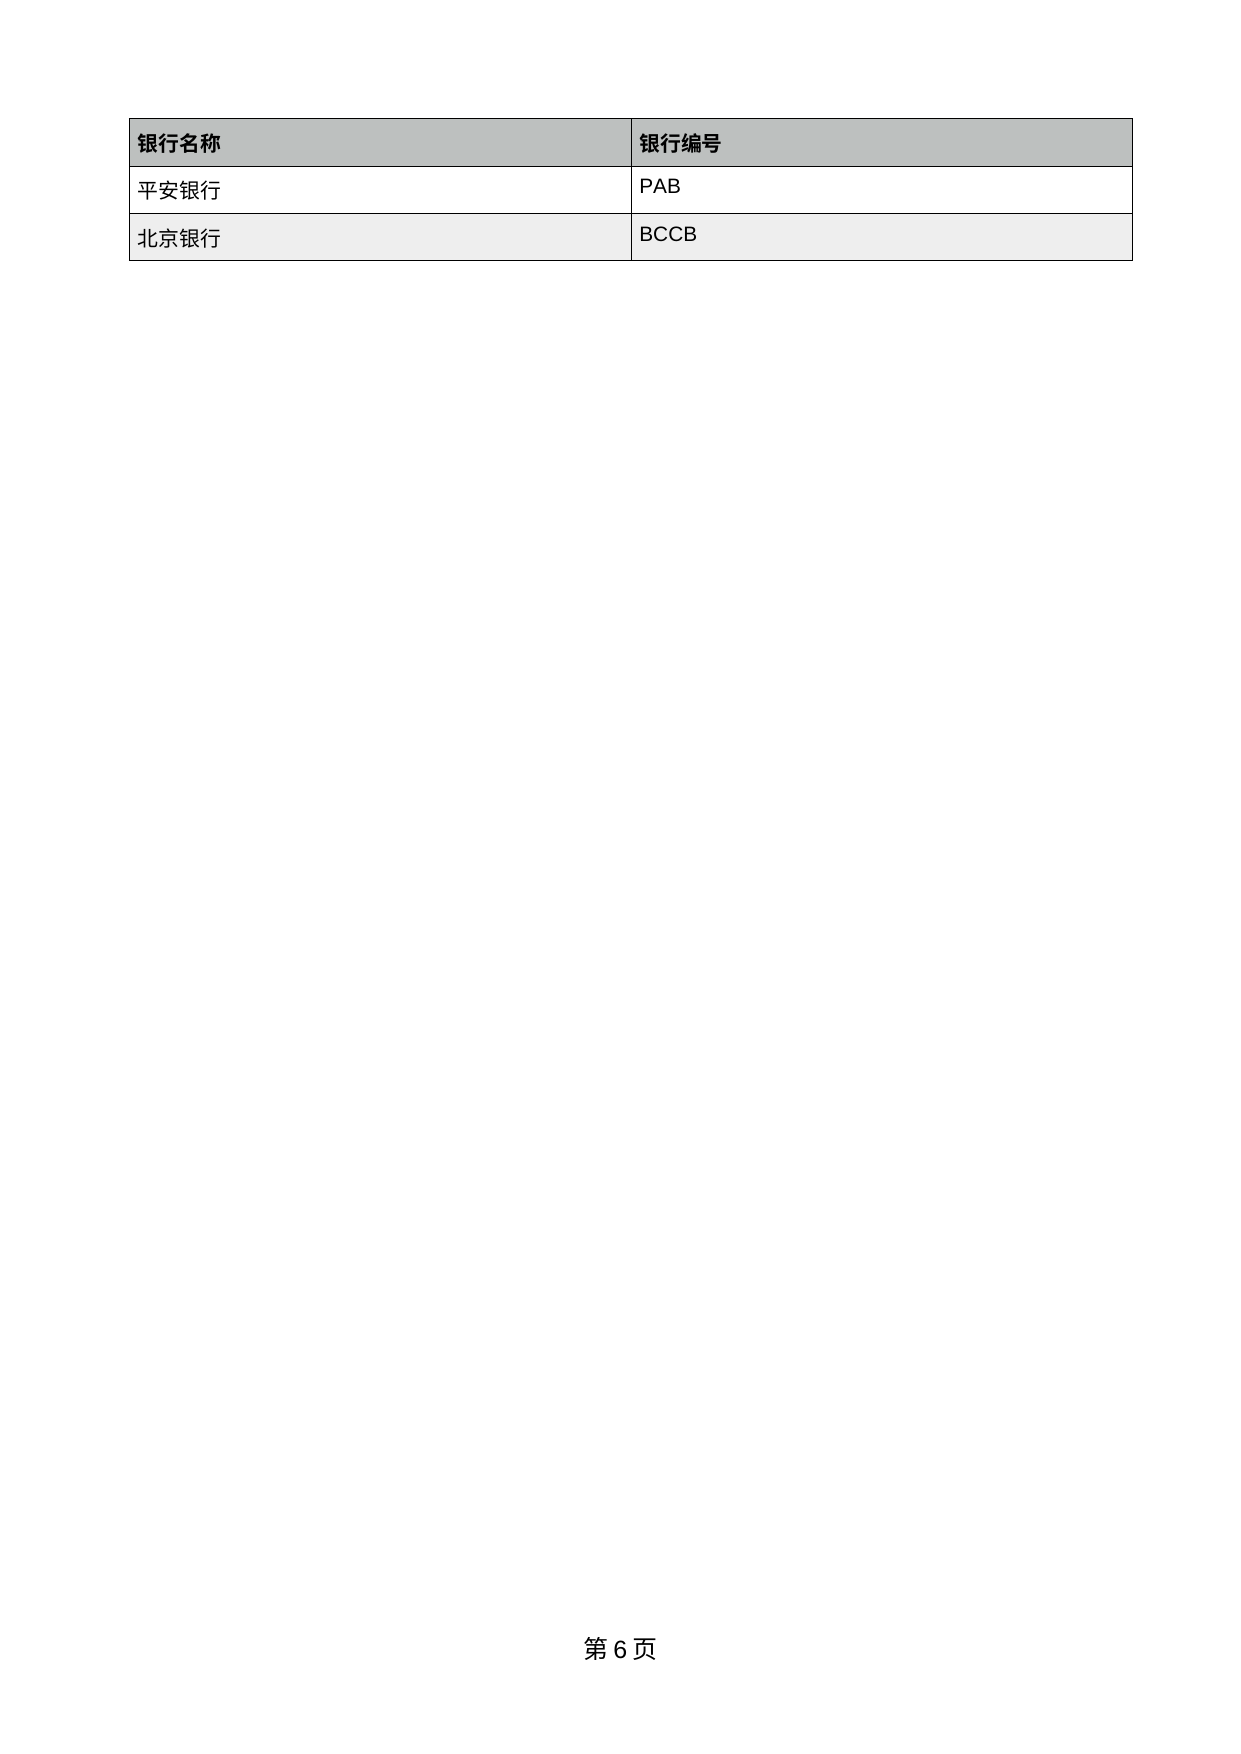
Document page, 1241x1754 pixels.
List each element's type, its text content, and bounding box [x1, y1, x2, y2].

table_cell 北京银行 [130, 214, 631, 260]
table_header 银行名称 [130, 119, 631, 166]
table_cell 平安银行 [130, 167, 631, 213]
table_header 银行编号 [632, 119, 1132, 166]
table_cell PAB [632, 167, 1132, 213]
table_cell BCCB [632, 214, 1132, 260]
